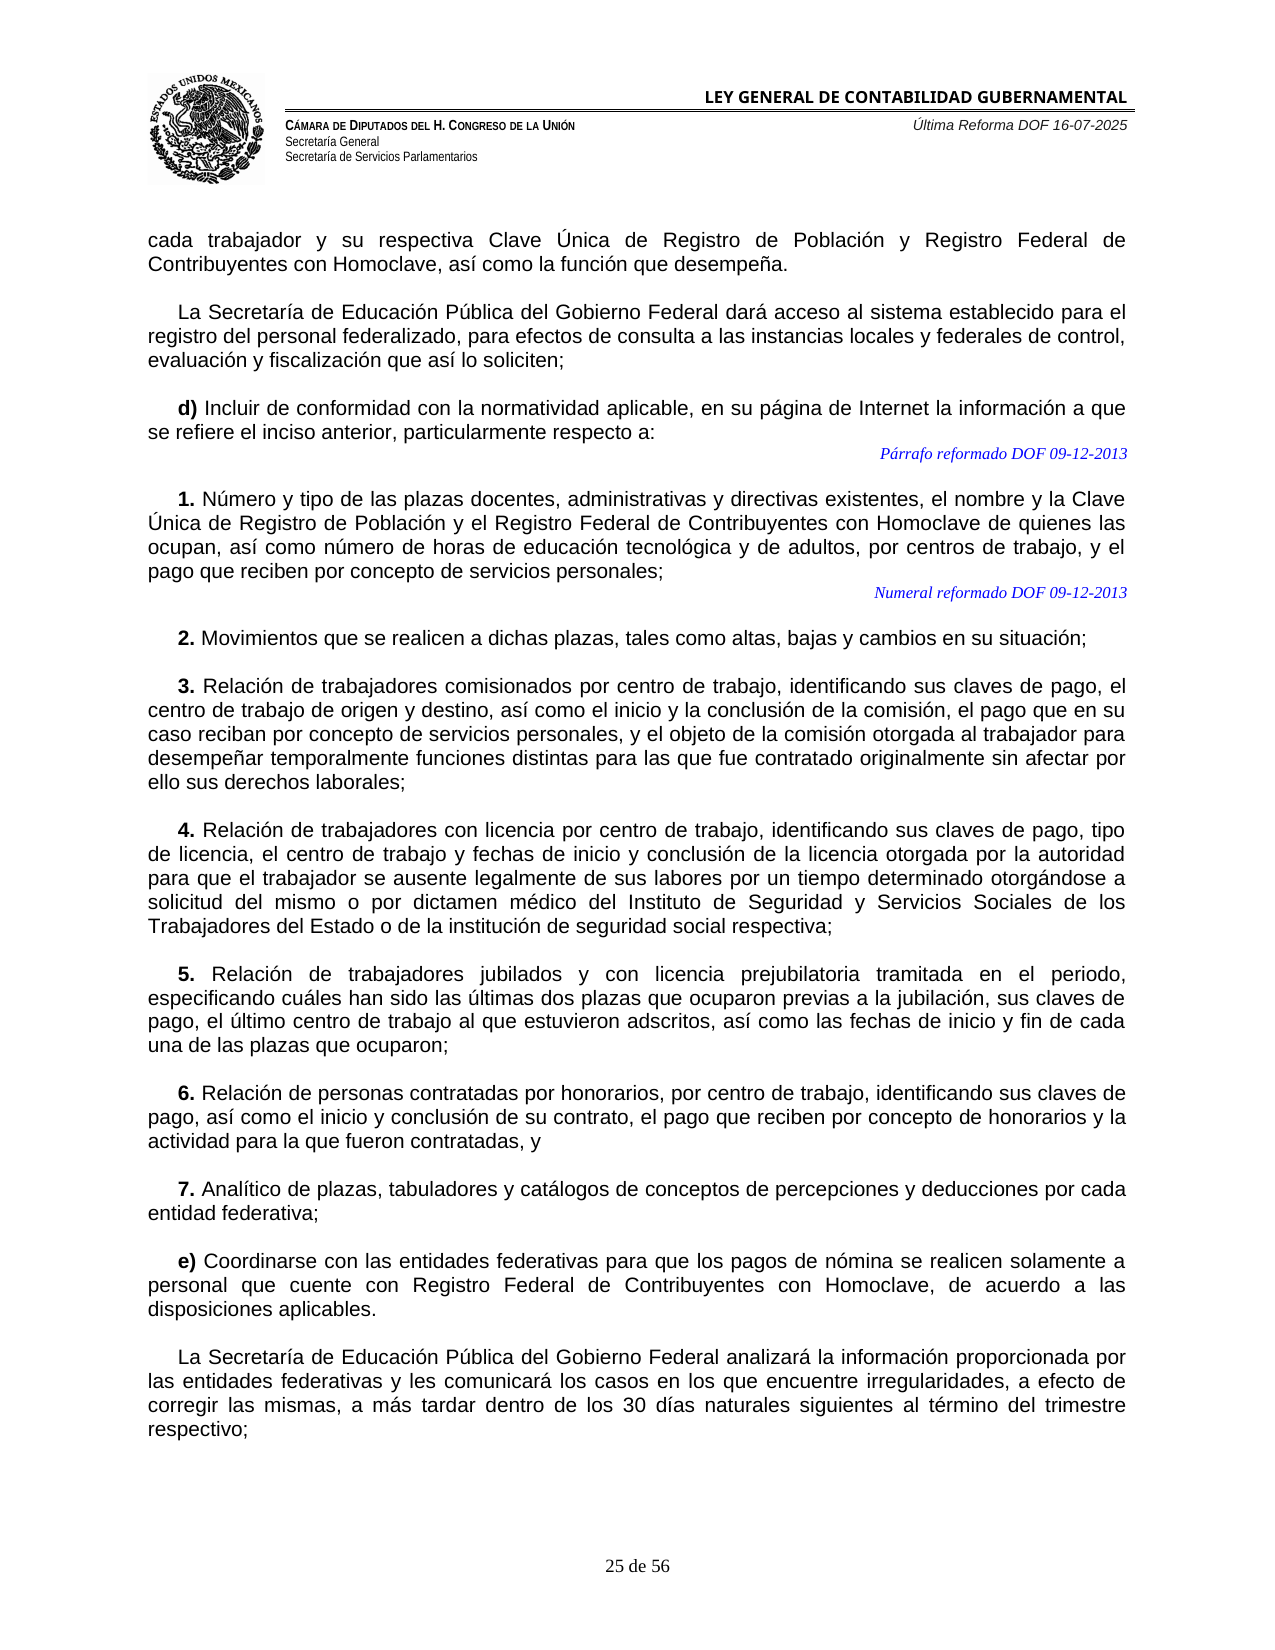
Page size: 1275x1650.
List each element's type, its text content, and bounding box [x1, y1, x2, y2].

text 2. Movimientos que se realicen a dichas plazas, tales como altas, bajas y cambios en su situación; [148, 626, 1127, 650]
text La Secretaría de Educación Pública del Gobierno Federal analizará la información proporcionada por las entidades federativas y les comunicará los casos en los que encuentre irregularidades, a efecto de corregir las mismas, a más tardar dentro de los 30 días naturales siguientes al término del trimestre respectivo; [148, 1345, 1127, 1441]
text Numeral reformado DOF 09-12-2013 [148, 583, 1127, 602]
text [148, 228, 1127, 276]
text 4. Relación de trabajadores con licencia por centro de trabajo, identificando sus claves de pago, tipo de licencia, el centro de trabajo y fechas de inicio y conclusión de la licencia otorgada por la autoridad para que el trabajador se ausente legalmente de sus labores por un tiempo determinado otorgándose a solicitud del mismo o por dictamen médico del Instituto de Seguridad y Servicios Sociales de los Trabajadores del Estado o de la institución de seguridad social respectiva; [148, 818, 1127, 937]
text 5. Relación de trabajadores jubilados y con licencia prejubilatoria tramitada en el periodo, especificando cuáles han sido las últimas dos plazas que ocuparon previas a la jubilación, sus claves de pago, el último centro de trabajo al que estuvieron adscritos, así como las fechas de inicio y fin de cada una de las plazas que ocuparon; [148, 961, 1127, 1057]
text 1. Número y tipo de las plazas docentes, administrativas y directivas existentes, el nombre y la Clave Única de Registro de Población y el Registro Federal de Contribuyentes con Homoclave de quienes las ocupan, así como número de horas de educación tecnológica y de adultos, por centros de trabajo, y el pago que reciben por concepto de servicios personales; [148, 487, 1127, 583]
text 6. Relación de personas contratadas por honorarios, por centro de trabajo, identificando sus claves de pago, así como el inicio y conclusión de su contrato, el pago que reciben por concepto de honorarios y la actividad para la que fueron contratadas, y [148, 1081, 1127, 1153]
text 3. Relación de trabajadores comisionados por centro de trabajo, identificando sus claves de pago, el centro de trabajo de origen y destino, así como el inicio y la conclusión de la comisión, el pago que en su caso reciban por concepto de servicios personales, y el objeto de la comisión otorgada al trabajador para desempeñar temporalmente funciones distintas para las que fue contratado originalmente sin afectar por ello sus derechos laborales; [148, 674, 1127, 794]
text La Secretaría de Educación Pública del Gobierno Federal dará acceso al sistema establecido para el registro del personal federalizado, para efectos de consulta a las instancias locales y federales de control, evaluación y fiscalización que así lo soliciten; [148, 300, 1127, 372]
text 7. Analítico de plazas, tabuladores y catálogos de conceptos de percepciones y deducciones por cada entidad federativa; [148, 1177, 1127, 1225]
text d) Incluir de conformidad con la normatividad aplicable, en su página de Internet la información a que se refiere el inciso anterior, particularmente respecto a: [148, 396, 1127, 444]
text Párrafo reformado DOF 09-12-2013 [148, 444, 1127, 463]
text e) Coordinarse con las entidades federativas para que los pagos de nómina se realicen solamente a personal que cuente con Registro Federal de Contribuyentes con Homoclave, de acuerdo a las disposiciones aplicables. [148, 1249, 1127, 1321]
